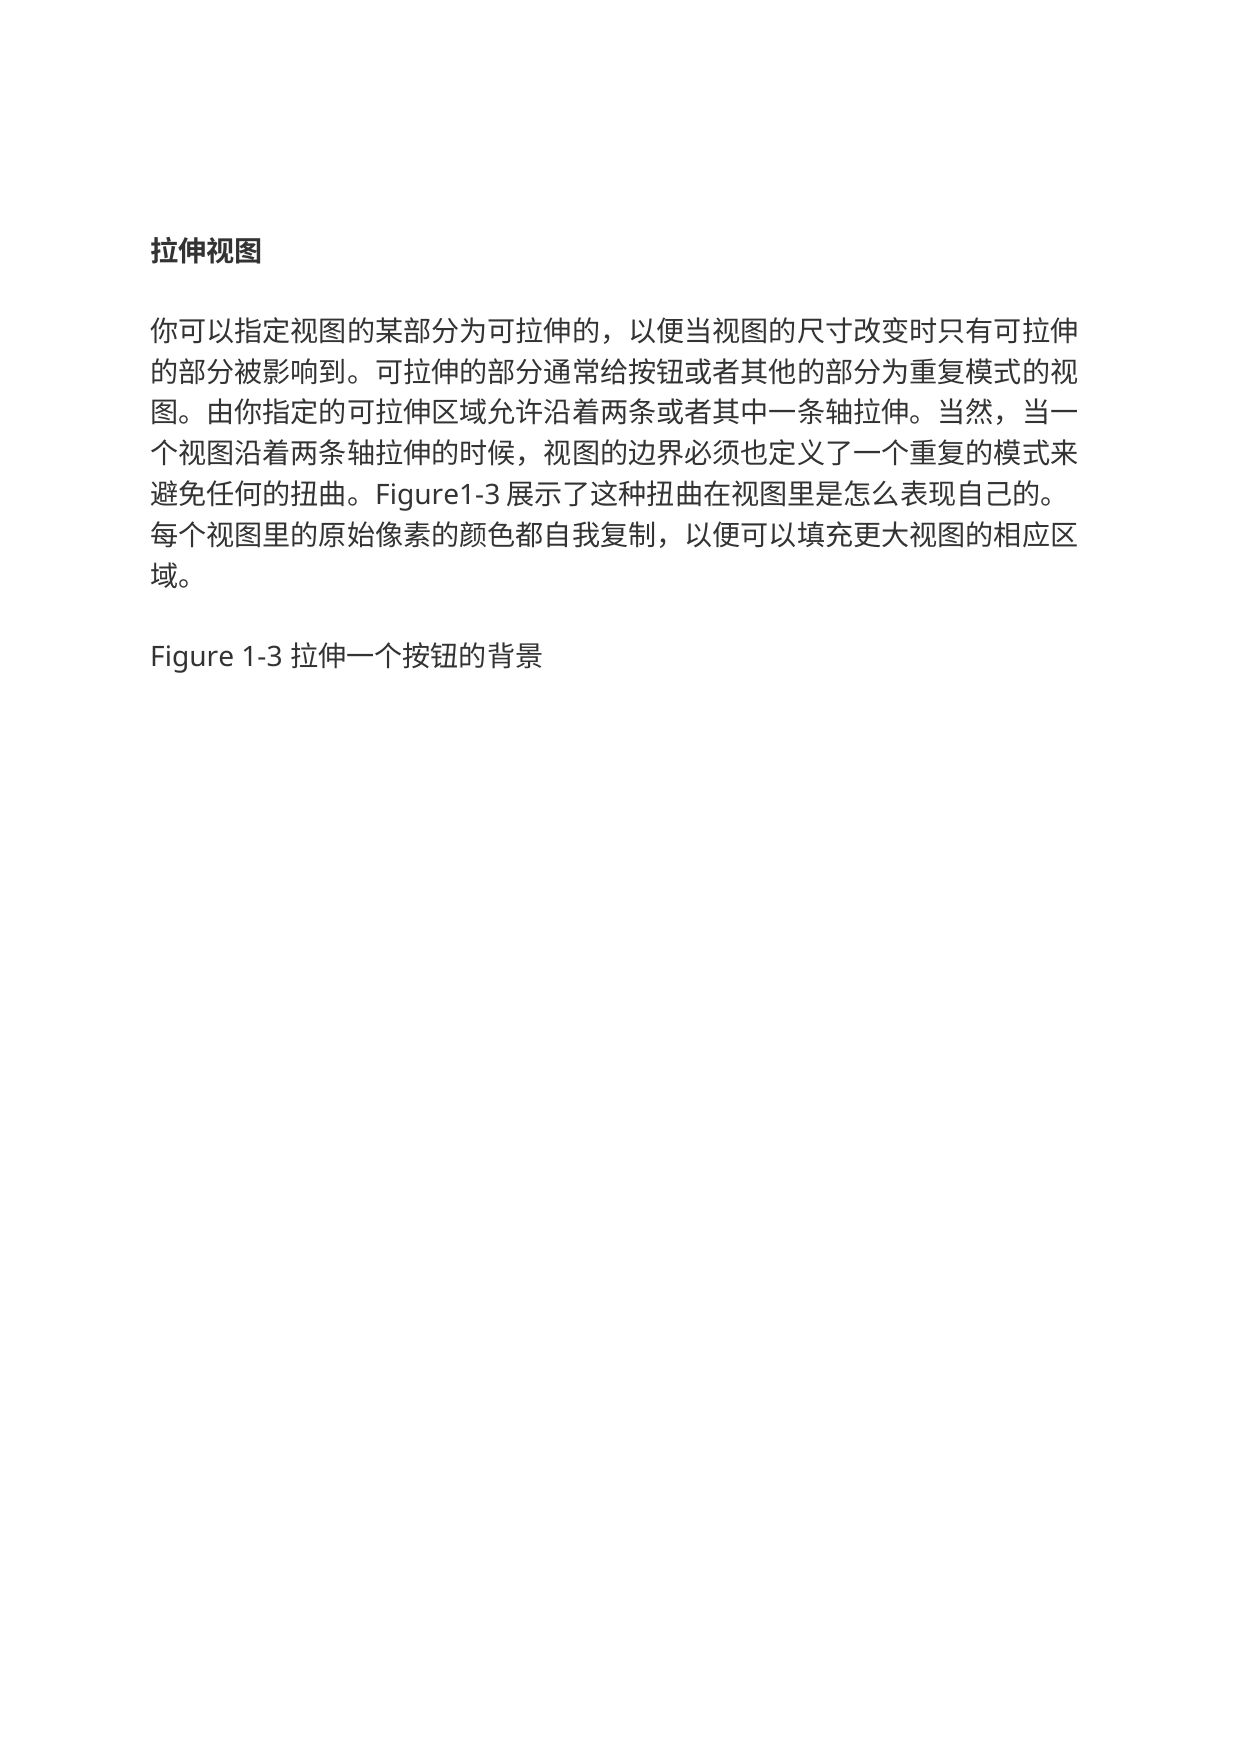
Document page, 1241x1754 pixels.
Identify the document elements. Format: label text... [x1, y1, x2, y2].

text 拉伸视图 你可以指定视图的某部分为可拉伸的，以便当视图的尺寸改变时只有可拉伸的部分被影响到。可拉伸的部分通常给按钮或者其他的部分为重复模式的视图。由你指定的可拉伸区域允许沿着两条或者其中一条轴拉伸。当然，当一个视图沿着两条轴拉伸的时候，视图的边界必须也定义了一个重复的模式来避免任何的扭曲。Figure1-3展示了这种扭曲在视图里是怎么表现自己的。每个视图里的原始像素的颜色都自我复制，以便可以填充更大视图的相应区域。 Figure 1-3 拉伸一个按钮的背景 [150, 150, 1090, 753]
